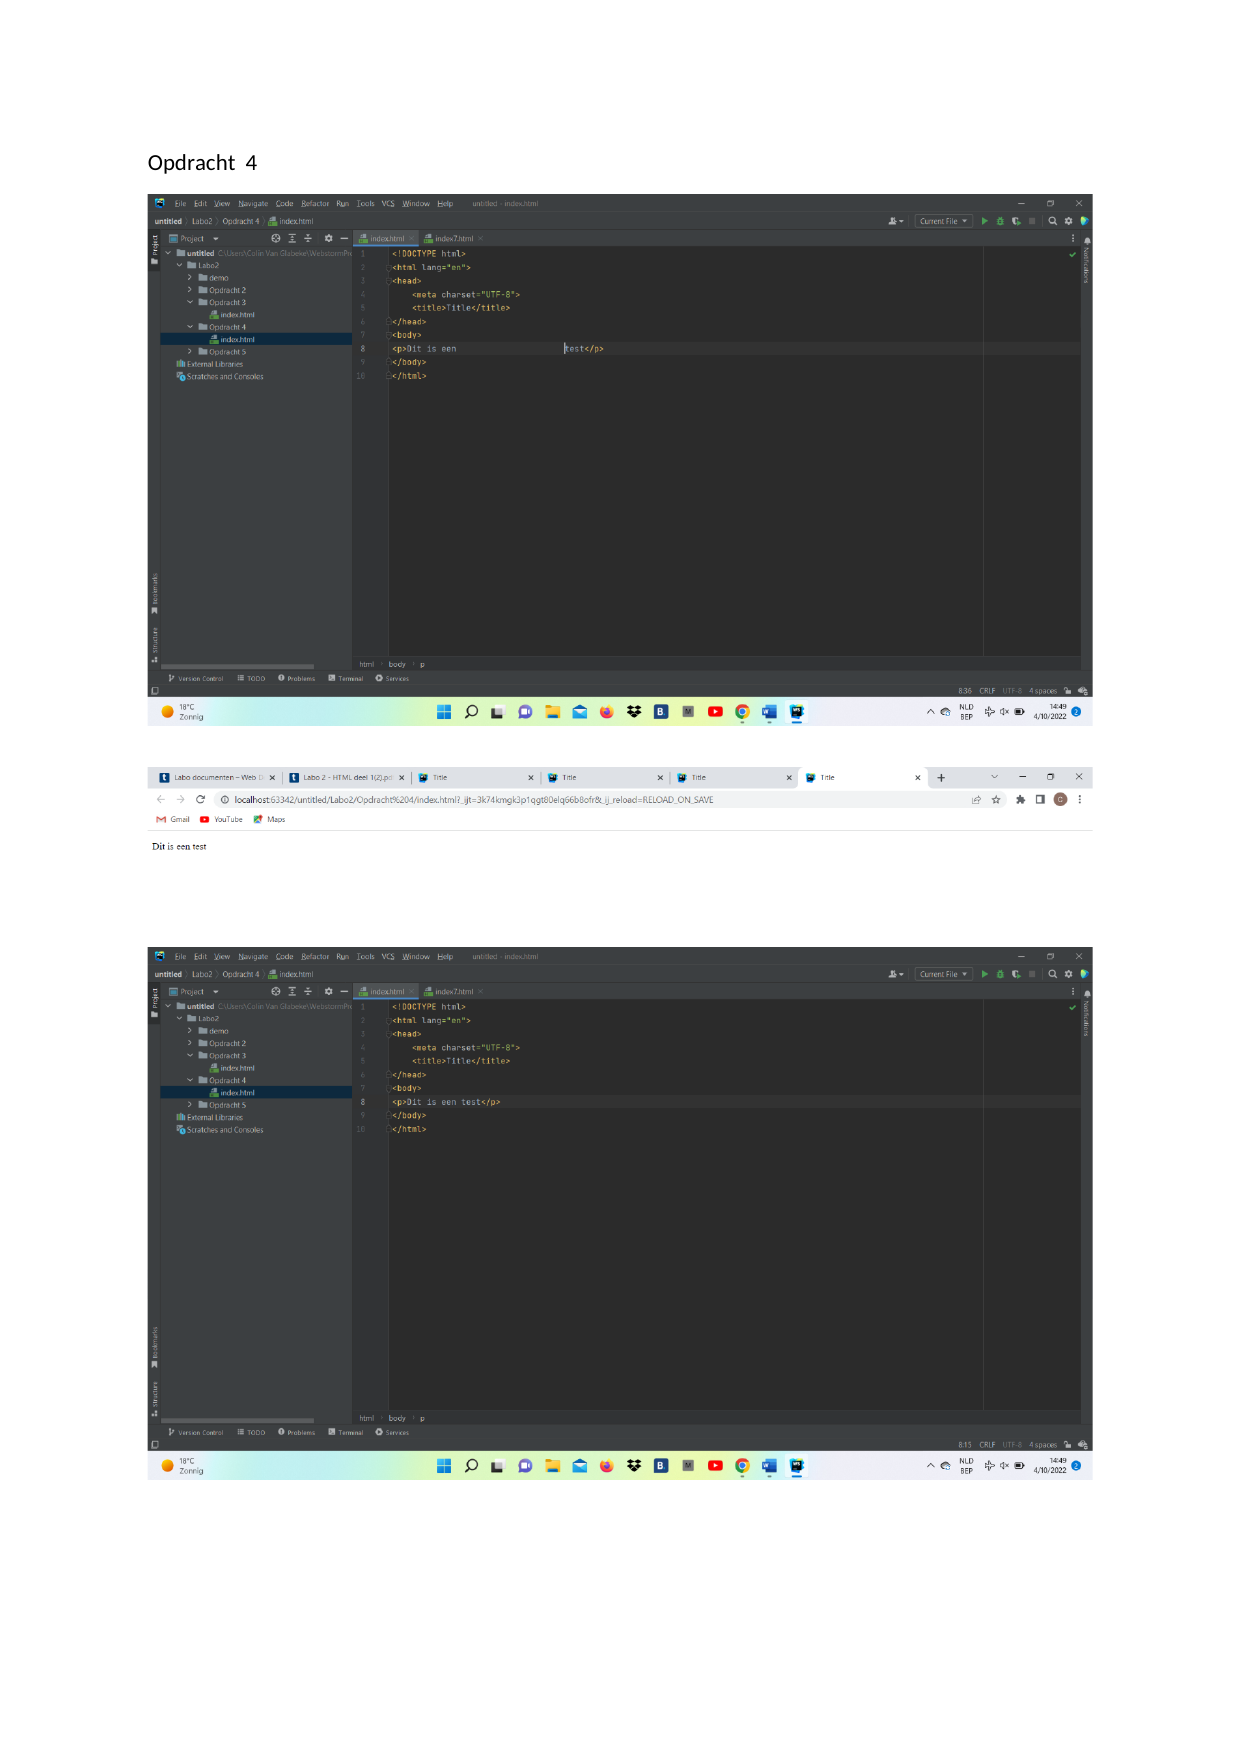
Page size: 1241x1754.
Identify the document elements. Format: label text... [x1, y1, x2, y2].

picture [147, 767, 1093, 1480]
text Opdracht 4 [148, 148, 1093, 176]
picture [147, 194, 1093, 726]
